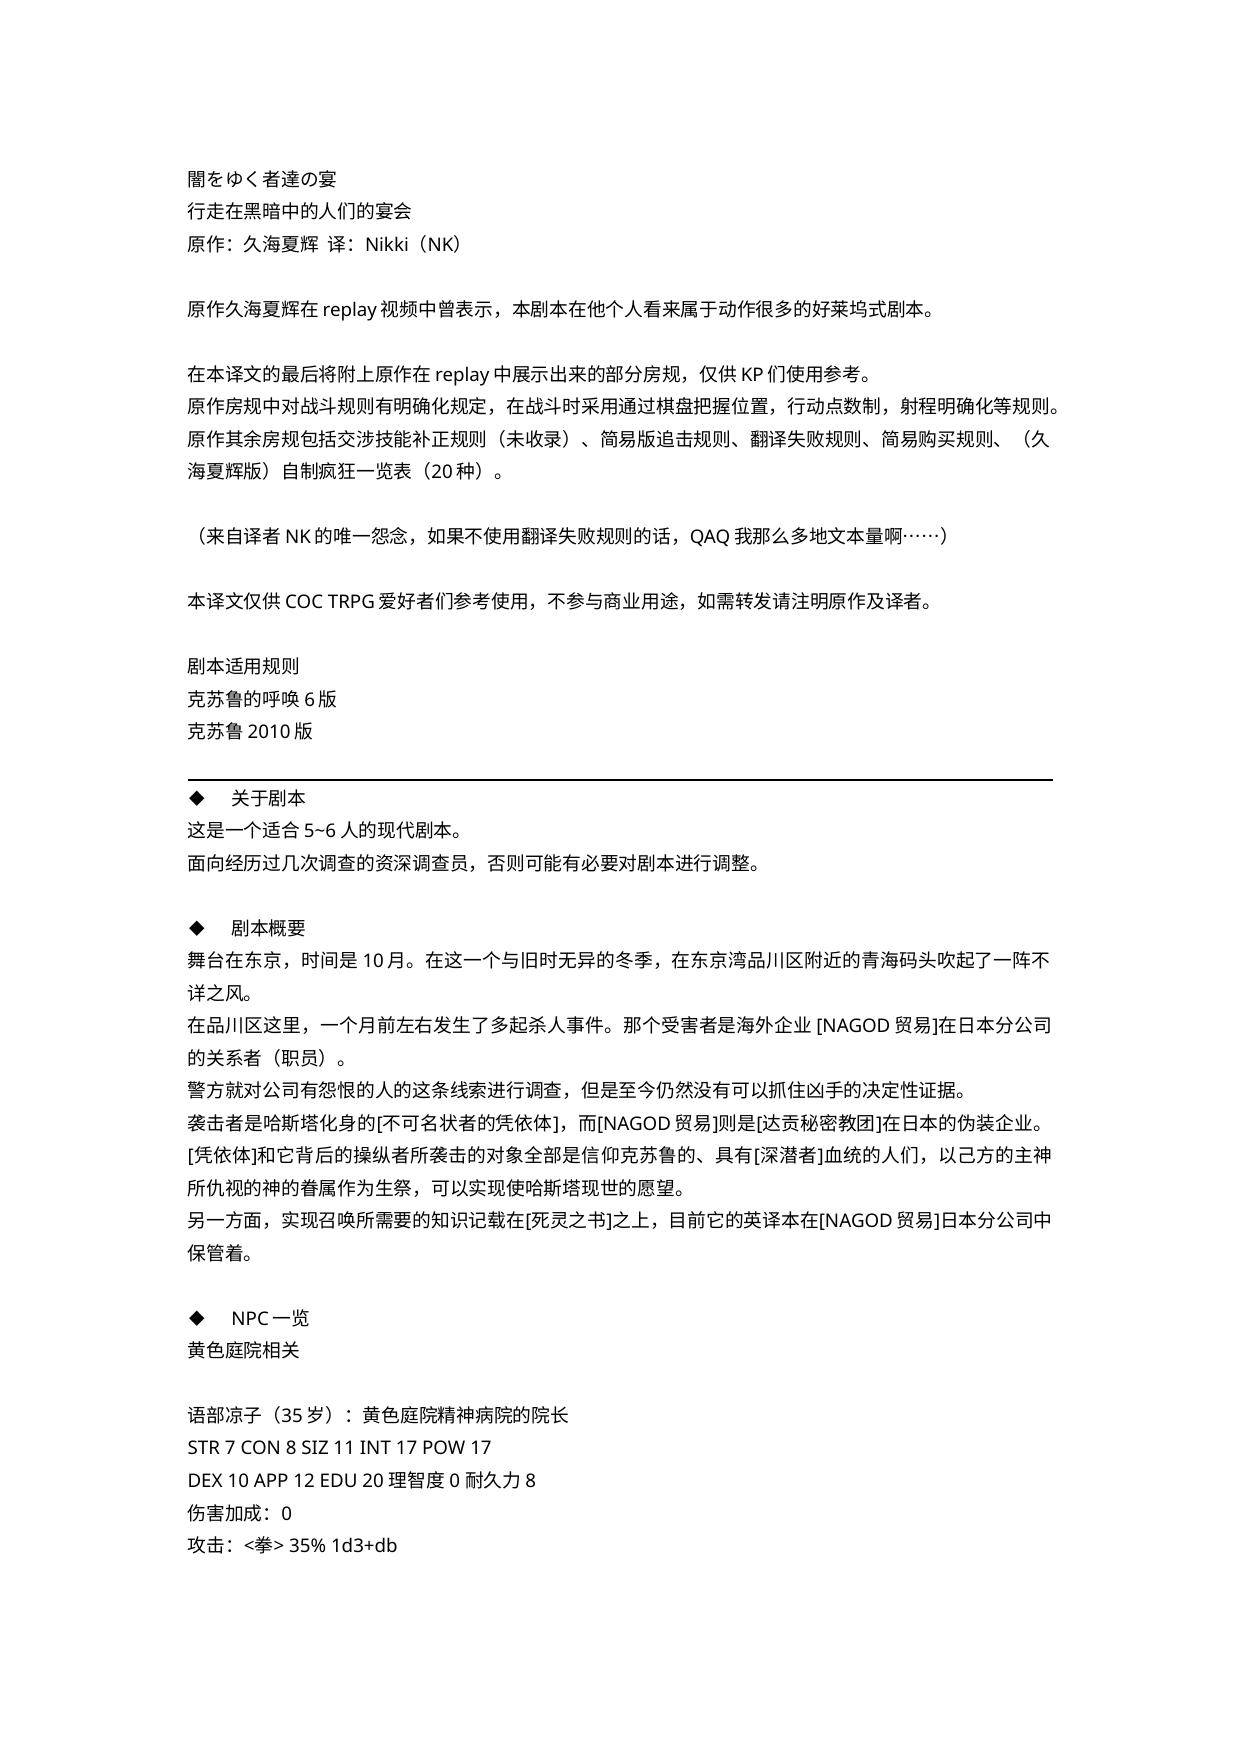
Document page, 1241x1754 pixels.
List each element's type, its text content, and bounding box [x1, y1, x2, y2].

list 另一方面，实现召唤所需要的知识记载在[死灵之书]之上，目前它的英译本在[NAGOD贸易]日本分公司中保管着。 [187, 1203, 1053, 1268]
text 在本译文的最后将附上原作在replay中展示出来的部分房规，仅供KP们使用参考。 [187, 357, 1053, 389]
text 原作久海夏辉在replay视频中曾表示，本剧本在他个人看来属于动作很多的好莱坞式剧本。 [187, 292, 1053, 324]
text 原作：久海夏辉 译：Nikki（NK） [187, 227, 1053, 259]
text 克苏鲁2010版 [187, 714, 1053, 747]
list NPC一览 [187, 1301, 1053, 1333]
list 语部凉子（35岁）：黄色庭院精神病院的院长 [187, 1398, 1053, 1431]
list DEX 10 APP 12 EDU 20 理智度 0 耐久力 8 [187, 1463, 1053, 1496]
text 克苏鲁的呼唤 6版 [187, 682, 1053, 714]
list 在品川区这里，一个月前左右发生了多起杀人事件。那个受害者是海外企业[NAGOD贸易]在日本分公司的关系者（职员）。 [187, 1008, 1053, 1073]
text 原作其余房规包括交涉技能补正规则（未收录）、简易版追击规则、翻译失败规则、简易购买规则、（久海夏辉版）自制疯狂一览表（20种）。 [187, 422, 1053, 487]
text 闇をゆく者達の宴 [187, 162, 1053, 194]
list 黄色庭院相关 [187, 1333, 1053, 1366]
list 攻击：<拳> 35% 1d3+db [187, 1528, 1053, 1561]
text 这是一个适合5~6人的现代剧本。 [187, 813, 1053, 846]
text 行走在黑暗中的人们的宴会 [187, 194, 1053, 227]
list 剧本概要 [187, 911, 1053, 943]
text （来自译者NK的唯一怨念，如果不使用翻译失败规则的话，QAQ我那么多地文本量啊……） [187, 519, 1053, 552]
list 伤害加成：0 [187, 1496, 1053, 1528]
text 本译文仅供COC TRPG爱好者们参考使用，不参与商业用途，如需转发请注明原作及译者。 [187, 584, 1053, 617]
text 剧本适用规则 [187, 649, 1053, 682]
list 舞台在东京，时间是10月。在这一个与旧时无异的冬季，在东京湾品川区附近的青海码头吹起了一阵不详之风。 [187, 943, 1053, 1008]
list 警方就对公司有怨恨的人的这条线索进行调查，但是至今仍然没有可以抓住凶手的决定性证据。 [187, 1073, 1053, 1106]
list 关于剧本 [144, 781, 1053, 813]
text 原作房规中对战斗规则有明确化规定，在战斗时采用通过棋盘把握位置，行动点数制，射程明确化等规则。 [187, 389, 1053, 422]
text 面向经历过几次调查的资深调查员，否则可能有必要对剧本进行调整。 [187, 846, 1053, 878]
list STR 7 CON 8 SIZ 11 INT 17 POW 17 [187, 1431, 1053, 1463]
list 袭击者是哈斯塔化身的[不可名状者的凭依体]，而[NAGOD贸易]则是[达贡秘密教团]在日本的伪装企业。[凭依体]和它背后的操纵者所袭击的对象全部是信仰克苏鲁的、具有[深潜者]血统的人们，以己方的主神所仇视的神的眷属作为生祭，可以实现使哈斯塔现世的愿望。 [187, 1106, 1053, 1203]
